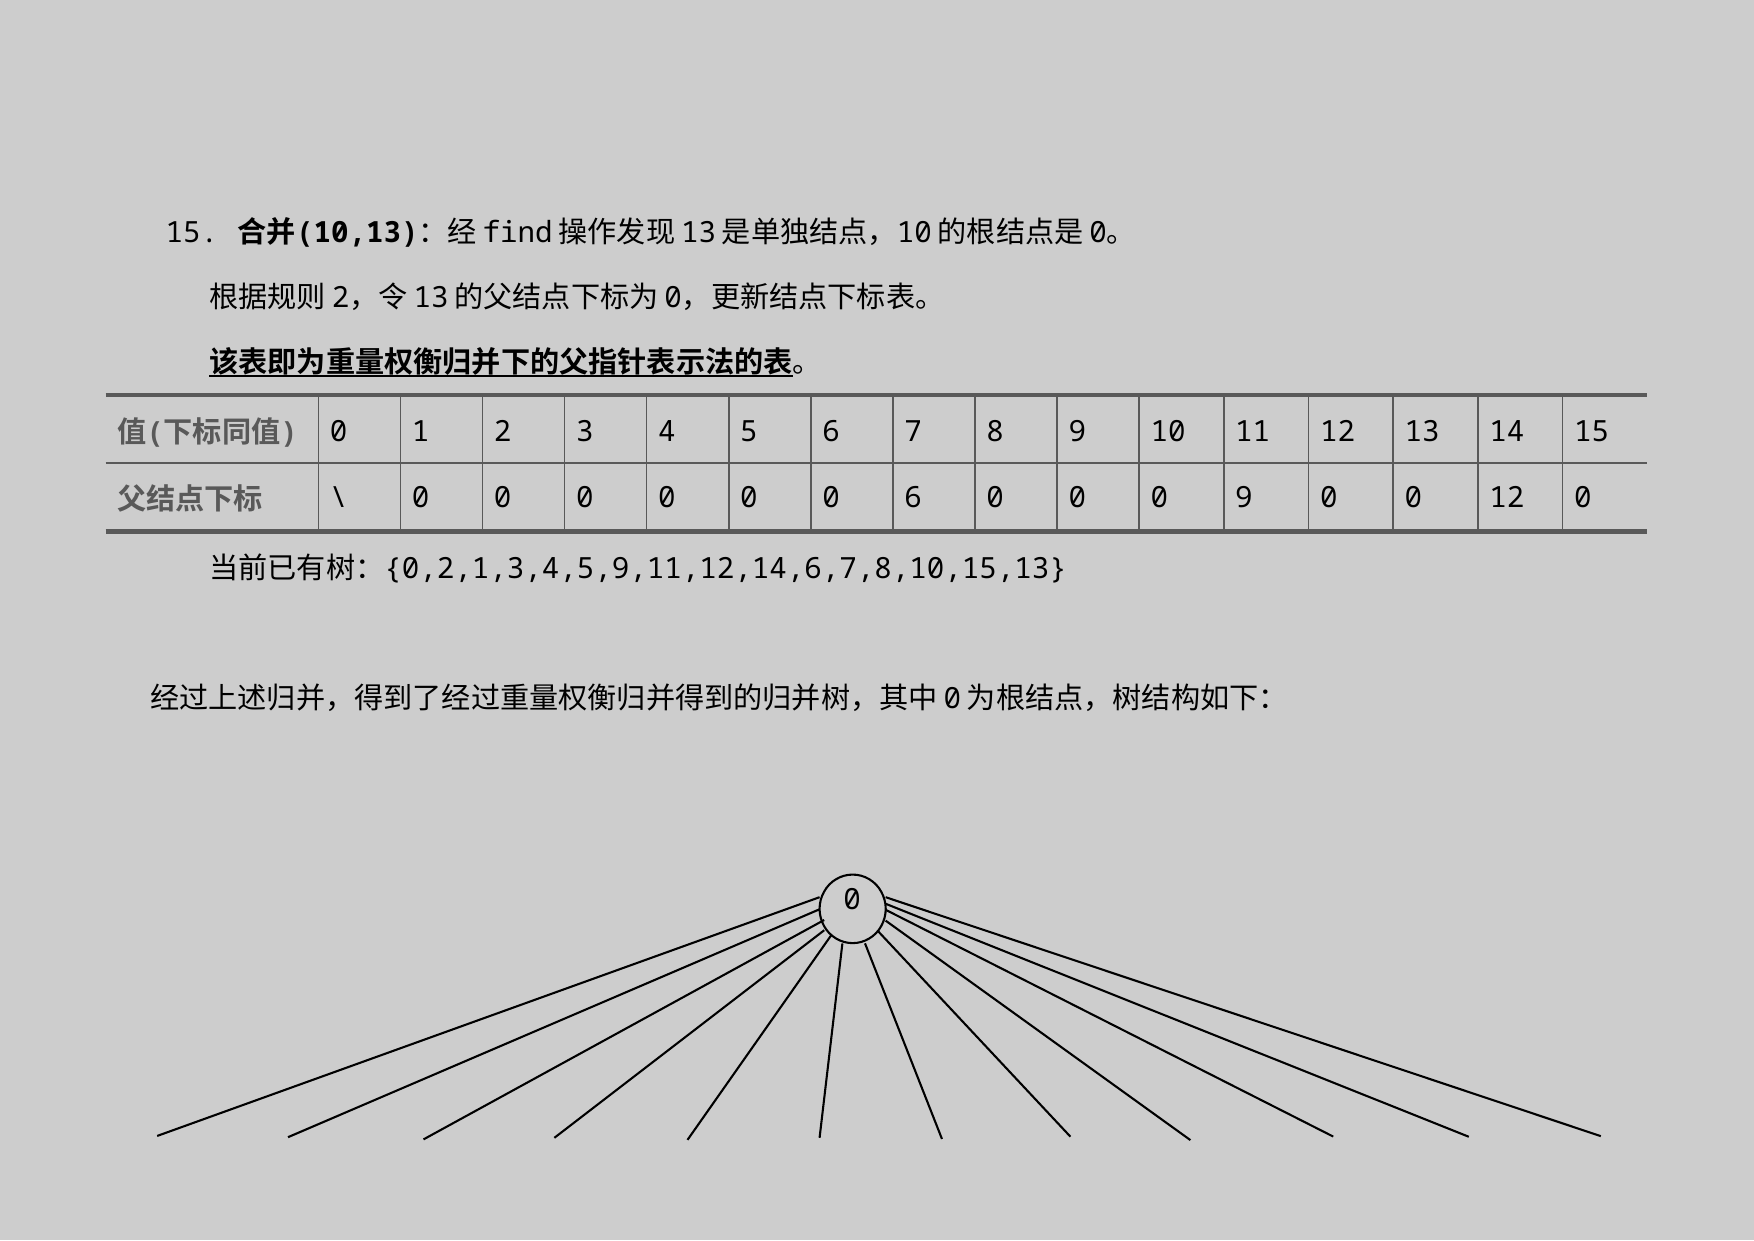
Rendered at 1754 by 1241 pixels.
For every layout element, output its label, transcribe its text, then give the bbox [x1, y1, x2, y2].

table_cell 0 [1563, 464, 1647, 529]
table_header 值(下标同值) [106, 397, 318, 462]
table_cell 0 [1394, 464, 1477, 529]
table_header 0 [319, 397, 400, 462]
table_header 2 [483, 397, 564, 462]
table_header 9 [1058, 397, 1138, 462]
list 当前已有树：{0,2,1,3,4,5,9,11,12,14,6,7,8,10,15,13} [209, 534, 1604, 598]
table_cell 0 [1058, 464, 1138, 529]
table_header 14 [1479, 397, 1562, 462]
table_cell 0 [401, 464, 482, 529]
table_cell 0 [730, 464, 810, 529]
text 经过上述归并，得到了经过重量权衡归并得到的归并树，其中0为根结点，树结构如下： [150, 663, 1604, 728]
table_cell 0 [812, 464, 892, 529]
table_header 1 [401, 397, 482, 462]
table_header 6 [812, 397, 892, 462]
table_header 10 [1140, 397, 1223, 462]
table_header 12 [1309, 397, 1392, 462]
table_cell 9 [1225, 464, 1308, 529]
table_cell \ [319, 464, 400, 529]
table_cell 父结点下标 [106, 464, 318, 529]
table_cell 0 [565, 464, 646, 529]
table_header 5 [730, 397, 810, 462]
table_header 8 [976, 397, 1056, 462]
table_header 7 [894, 397, 974, 462]
table_cell 0 [1309, 464, 1392, 529]
table_cell 0 [483, 464, 564, 529]
table_cell 6 [894, 464, 974, 529]
table_cell 12 [1479, 464, 1562, 529]
table_cell 0 [1140, 464, 1223, 529]
table_header 11 [1225, 397, 1308, 462]
table_header 4 [647, 397, 728, 462]
table_header 3 [565, 397, 646, 462]
table_cell 0 [976, 464, 1056, 529]
table_cell 0 [647, 464, 728, 529]
table_header 13 [1394, 397, 1477, 462]
list 合并(10,13)：经find操作发现13是单独结点，10的根结点是0。 根据规则2，令13的父结点下标为0，更新结点下标表。 该表即为重量权衡归并下的父指针表示法的表。 [165, 198, 1604, 393]
table_header 15 [1563, 397, 1647, 462]
